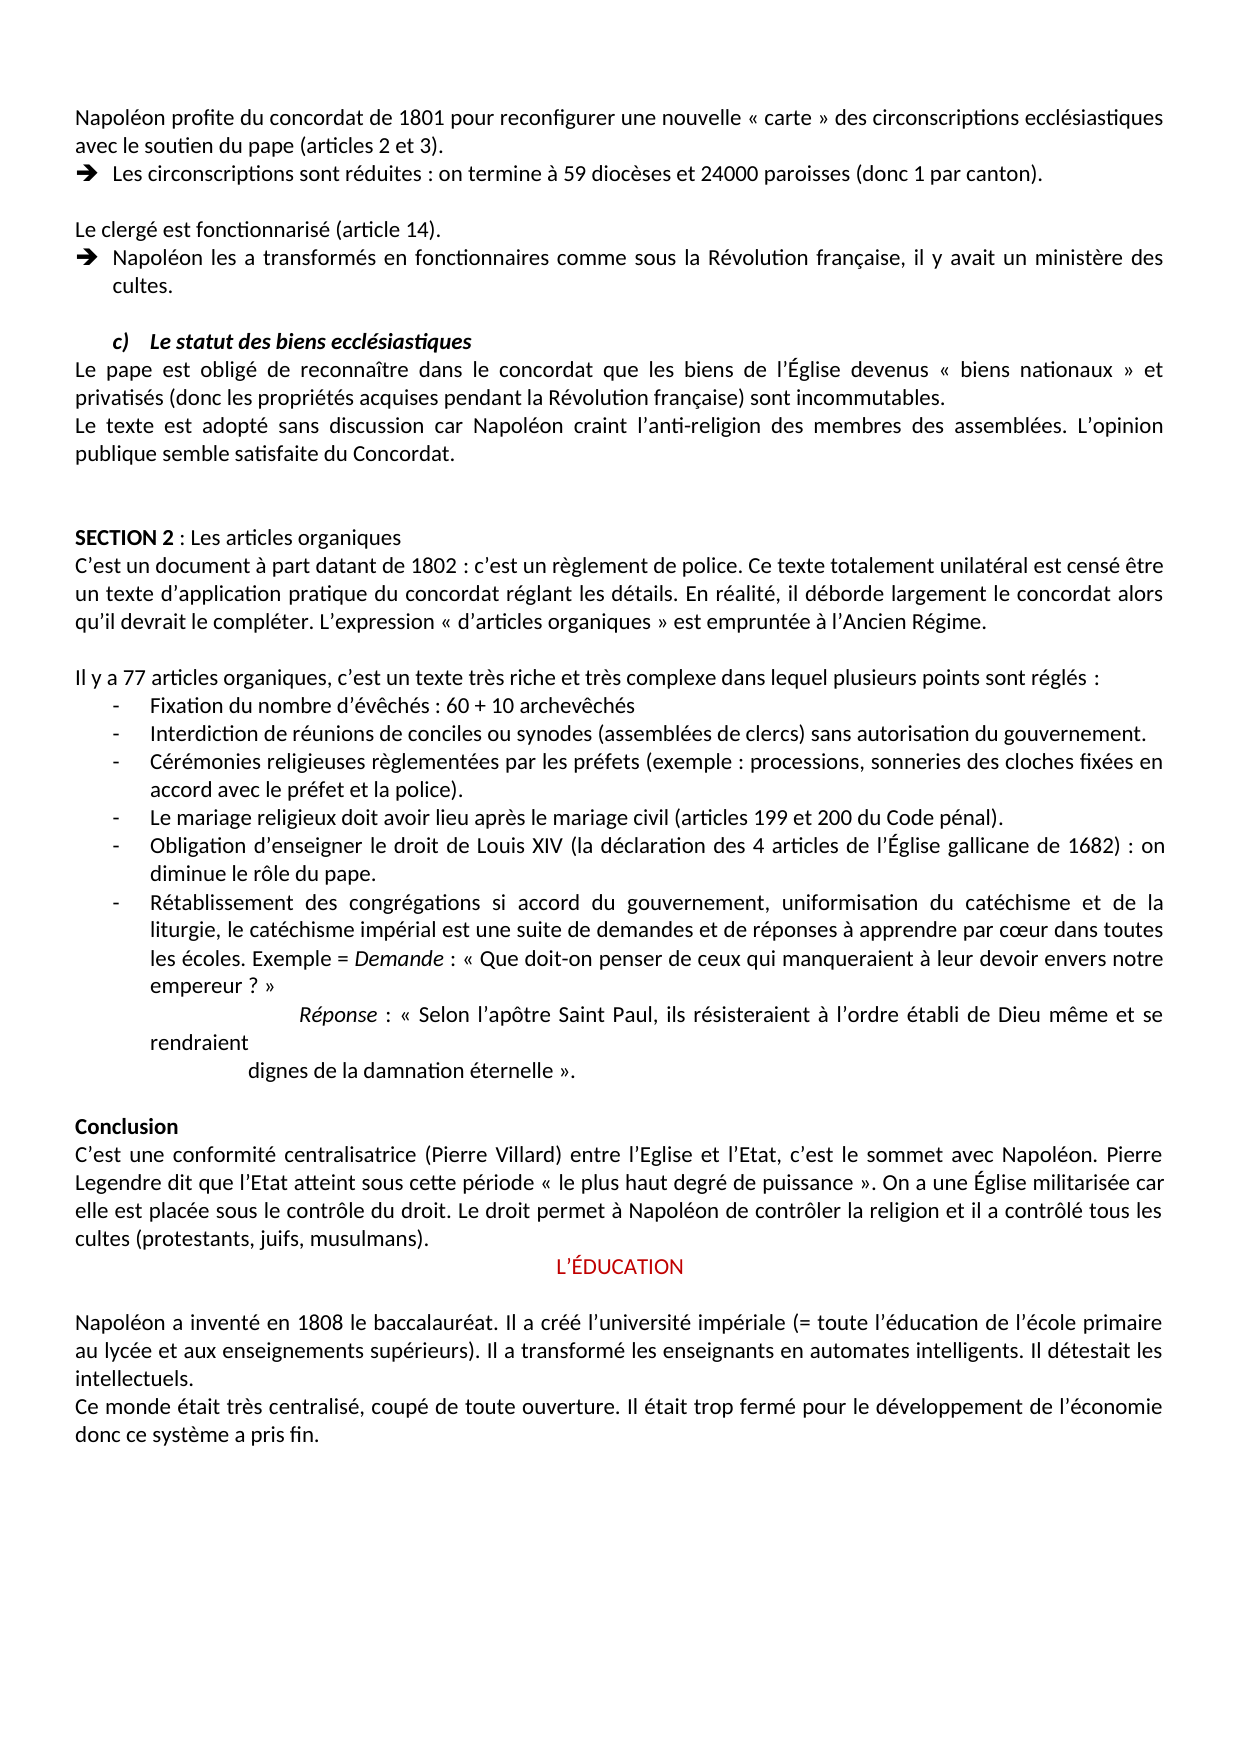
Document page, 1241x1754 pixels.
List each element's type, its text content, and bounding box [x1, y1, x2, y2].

text Il y a 77 articles organiques, c’est un texte très riche et très complexe dans lequel plusieurs points sont réglés : [75, 663, 1165, 691]
list dignes de la damnation éternelle ». [150, 1056, 1165, 1084]
text C’est une conformité centralisatrice (Pierre Villard) entre l’Eglise et l’Etat, c’est le sommet avec Napoléon. Pierre Legendre dit que l’Etat atteint sous cette période « le plus haut degré de puissance ». On a une Église militarisée car elle est placée sous le contrôle du droit. Le droit permet à Napoléon de contrôler la religion et il a contrôlé tous les cultes (protestants, juifs, musulmans). [75, 1140, 1165, 1252]
list Le statut des biens ecclésiastiques [112, 327, 1165, 355]
list Napoléon les a transformés en fonctionnaires comme sous la Révolution française, il y avait un ministère des cultes. [75, 243, 1165, 299]
text L’ÉDUCATION [75, 1252, 1165, 1280]
list Rétablissement des congrégations si accord du gouvernement, uniformisation du catéchisme et de la liturgie, le catéchisme impérial est une suite de demandes et de réponses à apprendre par cœur dans toutes les écoles. Exemple = Demande : « Que doit-on penser de ceux qui manqueraient à leur devoir envers notre empereur ? » [112, 888, 1165, 1000]
text C’est un document à part datant de 1802 : c’est un règlement de police. Ce texte totalement unilatéral est censé être un texte d’application pratique du concordat réglant les détails. En réalité, il déborde largement le concordat alors qu’il devrait le compléter. L’expression « d’articles organiques » est empruntée à l’Ancien Régime. [75, 551, 1165, 635]
text Napoléon a inventé en 1808 le baccalauréat. Il a créé l’université impériale (= toute l’éducation de l’école primaire au lycée et aux enseignements supérieurs). Il a transformé les enseignants en automates intelligents. Il détestait les intellectuels. [75, 1308, 1165, 1392]
text Le pape est obligé de reconnaître dans le concordat que les biens de l’Église devenus « biens nationaux » et privatisés (donc les propriétés acquises pendant la Révolution française) sont incommutables. [75, 355, 1165, 411]
text Conclusion [75, 1112, 1165, 1140]
list Obligation d’enseigner le droit de Louis XIV (la déclaration des 4 articles de l’Église gallicane de 1682) : on diminue le rôle du pape. [112, 832, 1165, 888]
list Réponse : « Selon l’apôtre Saint Paul, ils résisteraient à l’ordre établi de Dieu même et se rendraient [150, 1000, 1165, 1056]
text Le clergé est fonctionnarisé (article 14). [75, 215, 1165, 243]
list Cérémonies religieuses règlementées par les préfets (exemple : processions, sonneries des cloches fixées en accord avec le préfet et la police). [112, 747, 1165, 803]
text Napoléon profite du concordat de 1801 pour reconfigurer une nouvelle « carte » des circonscriptions ecclésiastiques avec le soutien du pape (articles 2 et 3). [75, 103, 1165, 159]
text Ce monde était très centralisé, coupé de toute ouverture. Il était trop fermé pour le développement de l’économie donc ce système a pris fin. [75, 1392, 1165, 1448]
text Le texte est adopté sans discussion car Napoléon craint l’anti-religion des membres des assemblées. L’opinion publique semble satisfaite du Concordat. [75, 411, 1165, 467]
list Interdiction de réunions de conciles ou synodes (assemblées de clercs) sans autorisation du gouvernement. [112, 719, 1165, 747]
list Le mariage religieux doit avoir lieu après le mariage civil (articles 199 et 200 du Code pénal). [112, 803, 1165, 832]
text SECTION 2 : Les articles organiques [75, 523, 1165, 551]
list Fixation du nombre d’évêchés : 60 + 10 archevêchés [112, 691, 1165, 719]
list Les circonscriptions sont réduites : on termine à 59 diocèses et 24000 paroisses (donc 1 par canton). [75, 159, 1165, 187]
